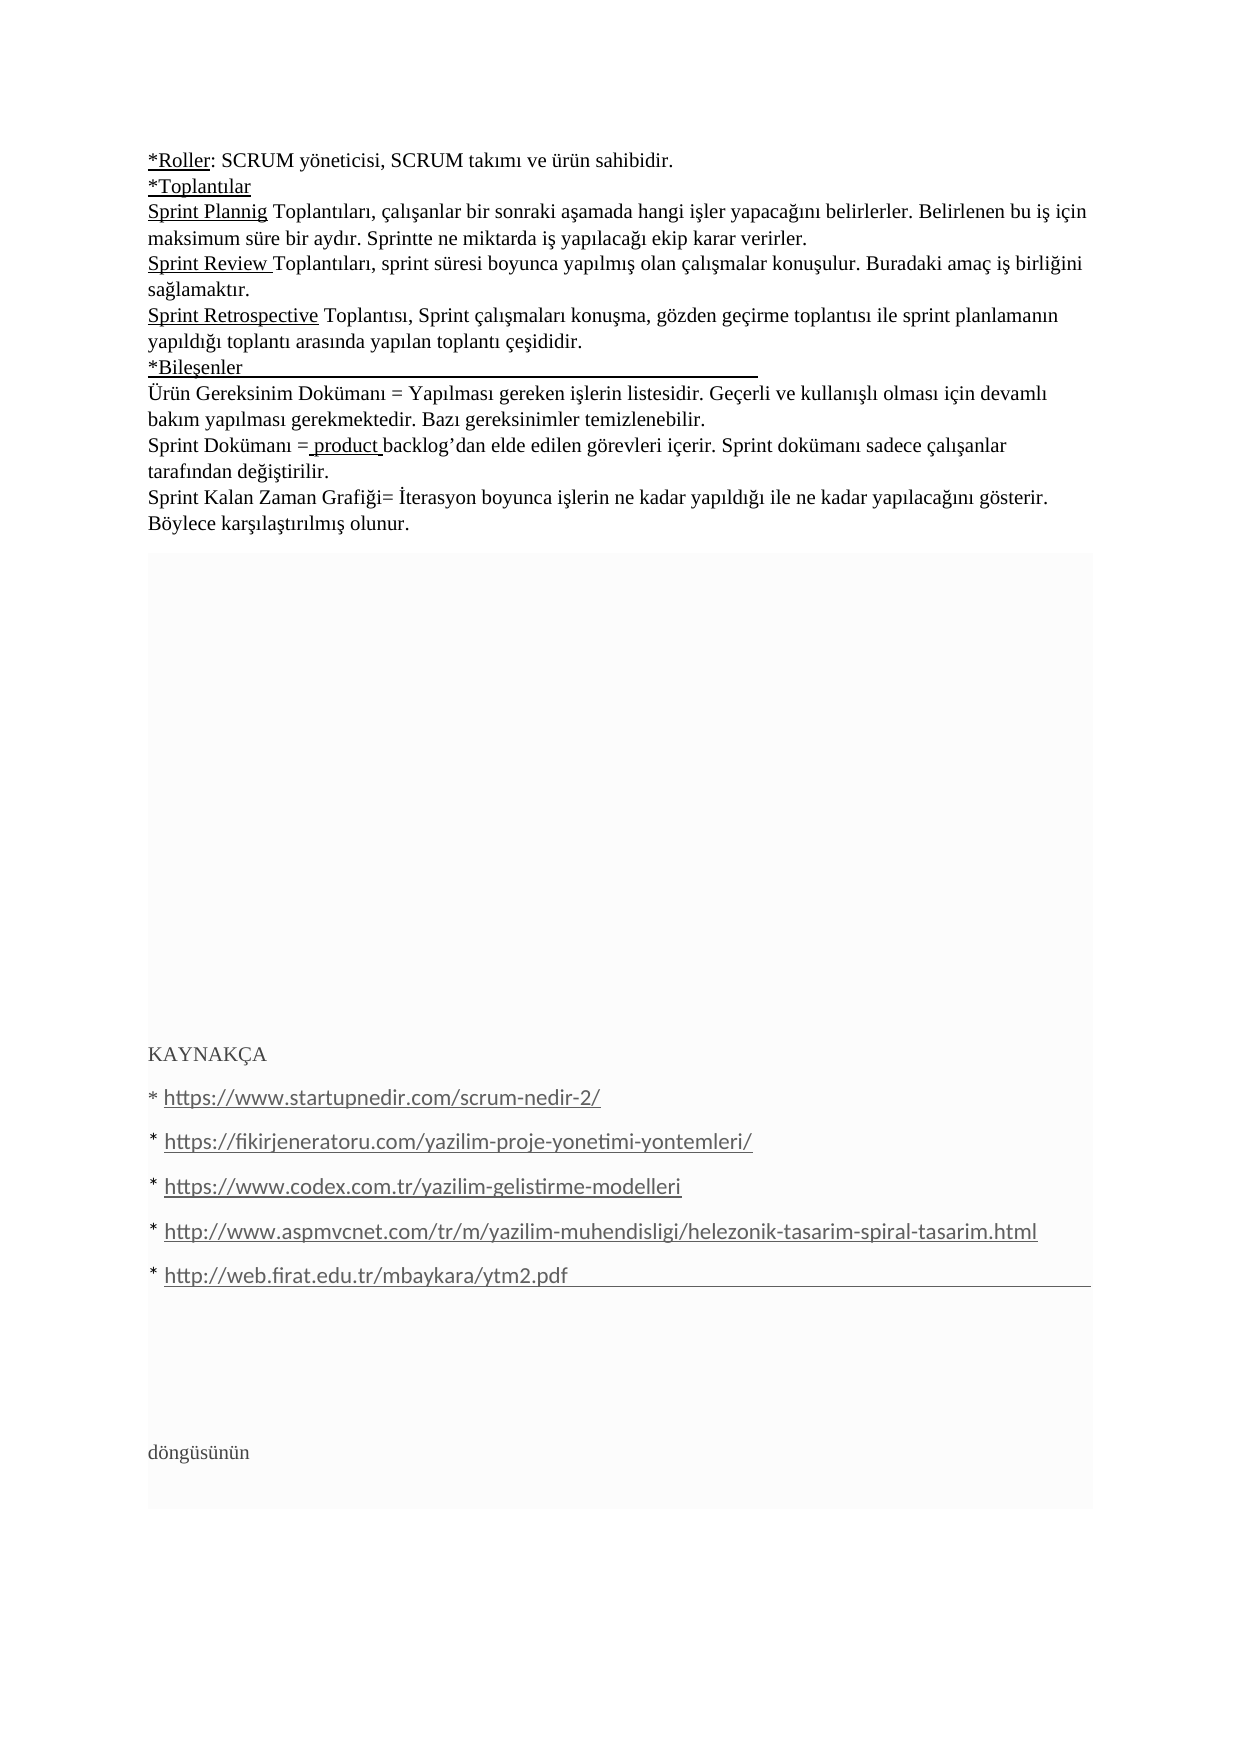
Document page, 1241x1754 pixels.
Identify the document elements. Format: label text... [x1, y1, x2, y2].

text * http://web.firat.edu.tr/mbaykara/ytm2.pdf [148, 1262, 1093, 1289]
text döngüsünün [148, 1440, 1093, 1464]
text KAYNAKÇA [148, 1042, 1093, 1066]
text * https://www.codex.com.tr/yazilim-gelistirme-modelleri [148, 1172, 1093, 1200]
text * https://fikirjeneratoru.com/yazilim-proje-yonetimi-yontemleri/ [148, 1127, 1093, 1156]
text * http://www.aspmvcnet.com/tr/m/yazilim-muhendisligi/helezonik-tasarim-spiral-tasarim.html [148, 1217, 1093, 1245]
text * https://www.startupnedir.com/scrum-nedir-2/ [148, 1083, 1093, 1111]
